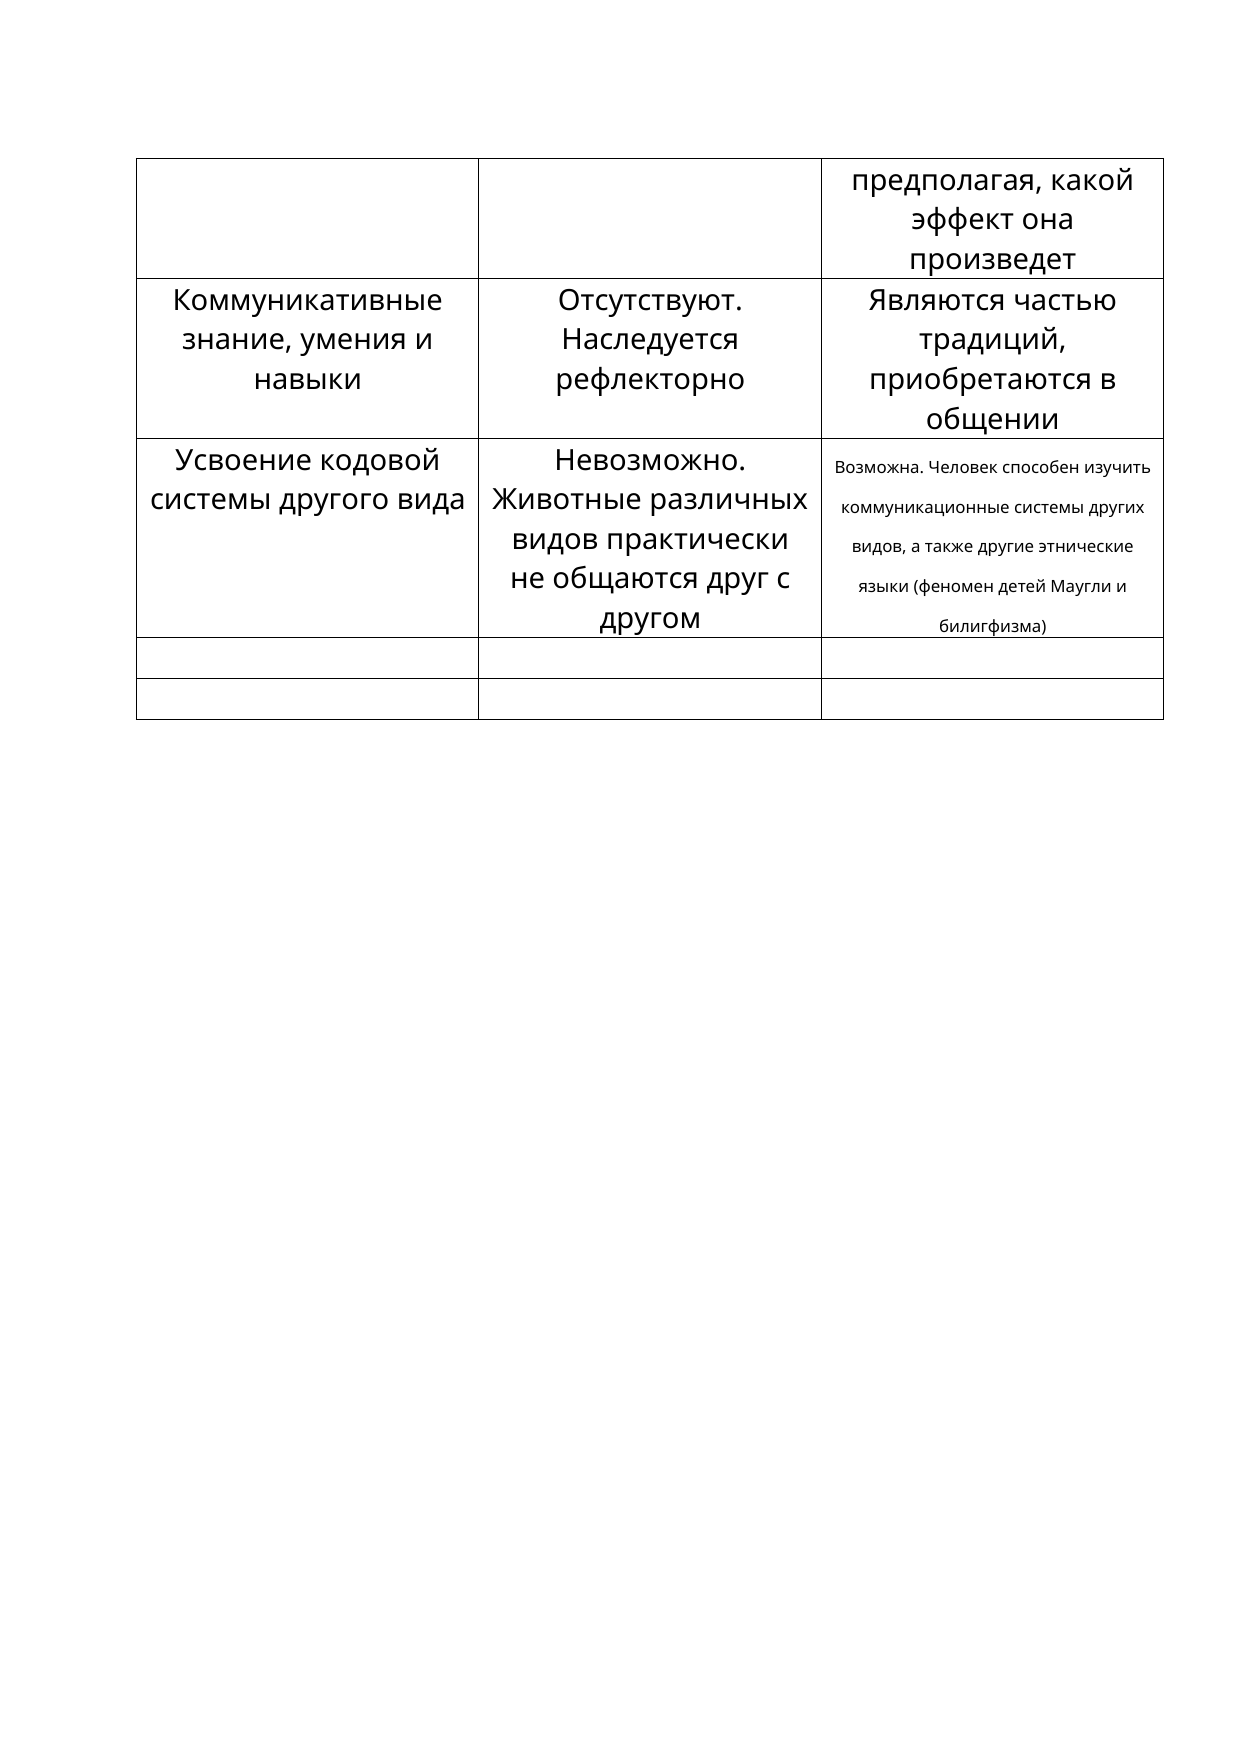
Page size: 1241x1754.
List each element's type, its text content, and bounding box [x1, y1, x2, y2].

table_cell Являются частью традиций, приобретаются в общении [822, 279, 1163, 438]
table_cell [137, 638, 478, 678]
table_cell [137, 679, 478, 719]
table_cell [479, 638, 821, 678]
table_cell Коммуникативные знание, умения и навыки [137, 279, 478, 438]
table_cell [137, 159, 478, 278]
table_cell [479, 679, 821, 719]
table_cell Отсутствуют. Наследуется рефлекторно [479, 279, 821, 438]
table_cell [822, 679, 1163, 719]
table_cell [479, 159, 821, 278]
table_cell Невозможно. Животные различных видов практически не общаются друг с другом [479, 439, 821, 637]
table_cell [822, 159, 1163, 278]
table_cell Возможна. Человек способен изучить коммуникационные системы других видов, а также другие этнические языки (феномен детей Маугли и билигфизма) [822, 439, 1163, 637]
table_cell Усвоение кодовой системы другого вида [137, 439, 478, 637]
table_cell [822, 638, 1163, 678]
